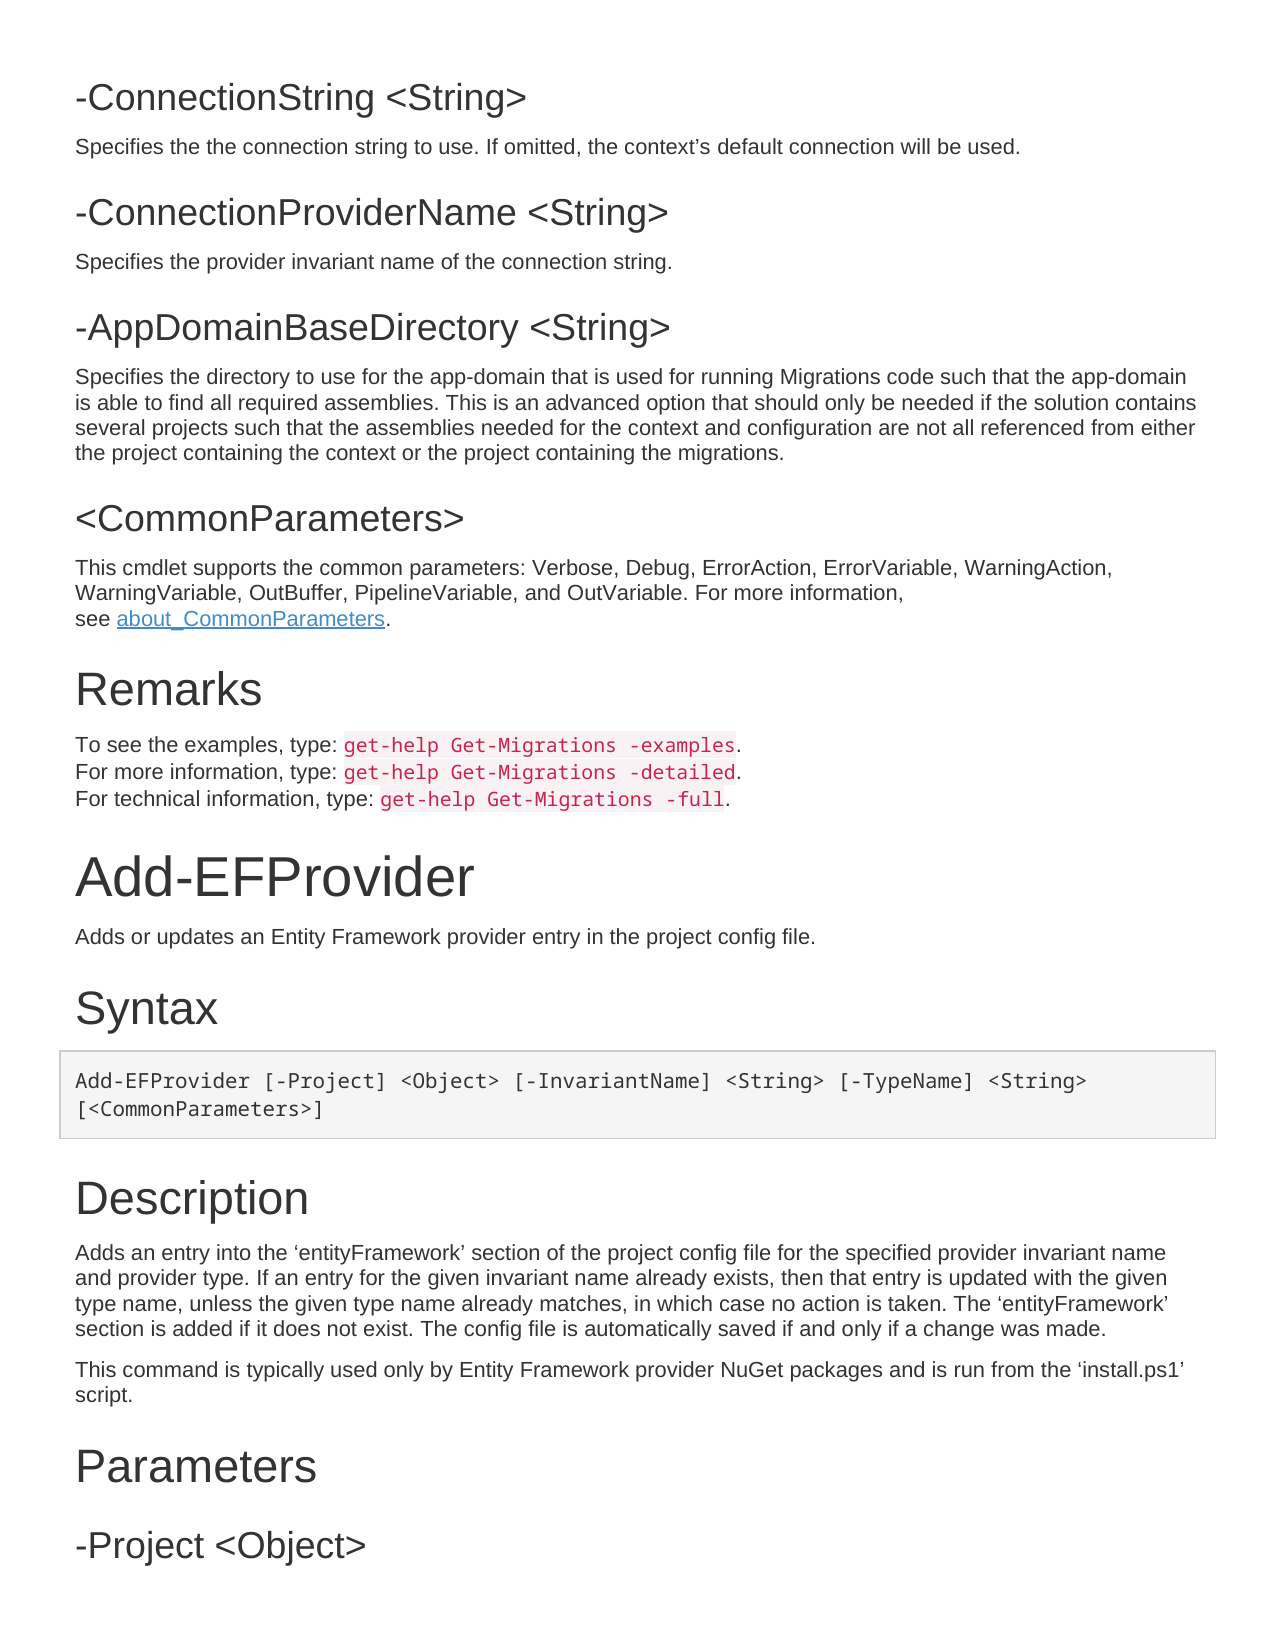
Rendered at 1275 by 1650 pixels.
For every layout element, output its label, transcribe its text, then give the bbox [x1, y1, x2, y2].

text -ConnectionString <String> [75, 75, 1200, 118]
text Specifies the directory to use for the app-domain that is used for running Migrations code such that the app-domain is able to find all required assemblies. This is an advanced option that should only be needed if the solution contains several projects such that the assemblies needed for the context and configuration are not all referenced from either the project containing the context or the project containing the migrations. [75, 364, 1200, 465]
text -AppDomainBaseDirectory <String> [75, 305, 1200, 348]
text This command is typically used only by Entity Framework provider NuGet packages and is run from the ‘install.ps1’ script. [75, 1356, 1200, 1407]
text Adds an entry into the ‘entityFramework’ section of the project config file for the specified provider invariant name and provider type. If an entry for the given invariant name already exists, then that entry is updated with the given type name, unless the given type name already matches, in which case no action is taken. The ‘entityFramework’ section is added if it does not exist. The config file is automatically saved if and only if a change was made. [75, 1240, 1200, 1341]
text Specifies the provider invariant name of the connection string. [75, 249, 1200, 274]
text Add-EFProvider [75, 844, 1200, 908]
text To see the examples, type: get-help Get-Migrations -examples. For more information, type: get-help Get-Migrations -detailed. For technical information, type: get-help Get-Migrations -full. [75, 731, 1200, 812]
text Adds or updates an Entity Framework provider entry in the project config file. [75, 924, 1200, 949]
text Syntax [75, 980, 1200, 1034]
text Specifies the the connection string to use. If omitted, the context’s default connection will be used. [75, 134, 1200, 159]
text -ConnectionProviderName <String> [75, 190, 1200, 233]
text Description [75, 1170, 1200, 1224]
text Remarks [75, 662, 1200, 716]
text Parameters [75, 1438, 1200, 1492]
text This cmdlet supports the common parameters: Verbose, Debug, ErrorAction, ErrorVariable, WarningAction, WarningVariable, OutBuffer, PipelineVariable, and OutVariable. For more information, see about_CommonParameters. [75, 555, 1200, 631]
text <CommonParameters> [75, 496, 1200, 539]
text Add-EFProvider [-Project] <Object> [-InvariantName] <String> [-TypeName] <String> [<CommonParameters>] [61, 1052, 1215, 1138]
text -Project <Object> [75, 1523, 1200, 1566]
